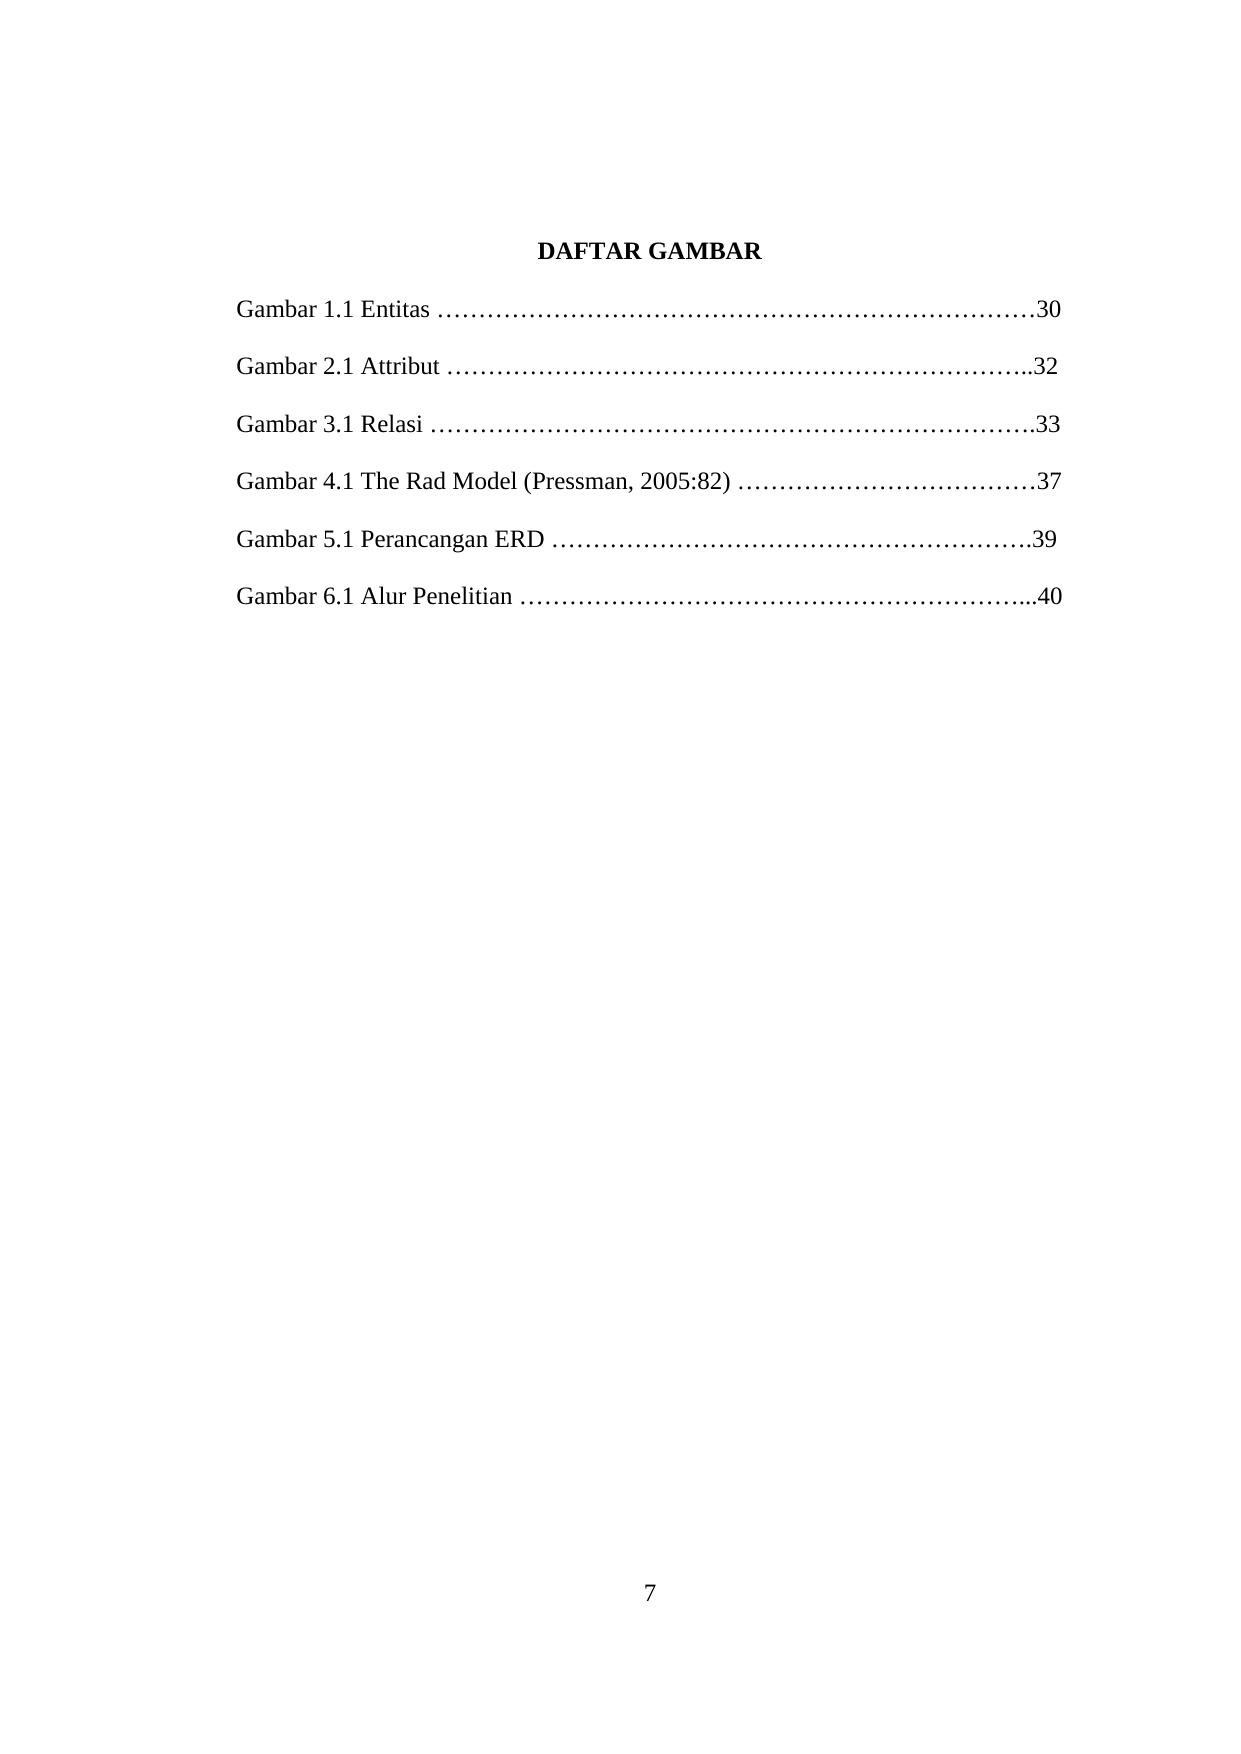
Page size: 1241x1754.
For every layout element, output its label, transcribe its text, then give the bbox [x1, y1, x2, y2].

text Gambar 4.1 The Rad Model (Pressman, 2005:82) ………………………………37 [236, 466, 1063, 495]
text DAFTAR GAMBAR [236, 236, 1063, 265]
text Gambar 5.1 Perancangan ERD ………………………………………………….39 [236, 524, 1063, 552]
text Gambar 2.1 Attribut ……………………………………………………………..32 [236, 351, 1063, 380]
text Gambar 1.1 Entitas ………………………………………………………………30 [236, 294, 1063, 322]
text Gambar 6.1 Alur Penelitian ……………………………………………………...40 [236, 581, 1063, 610]
text Gambar 3.1 Relasi ……………………………………………………………….33 [236, 409, 1063, 437]
